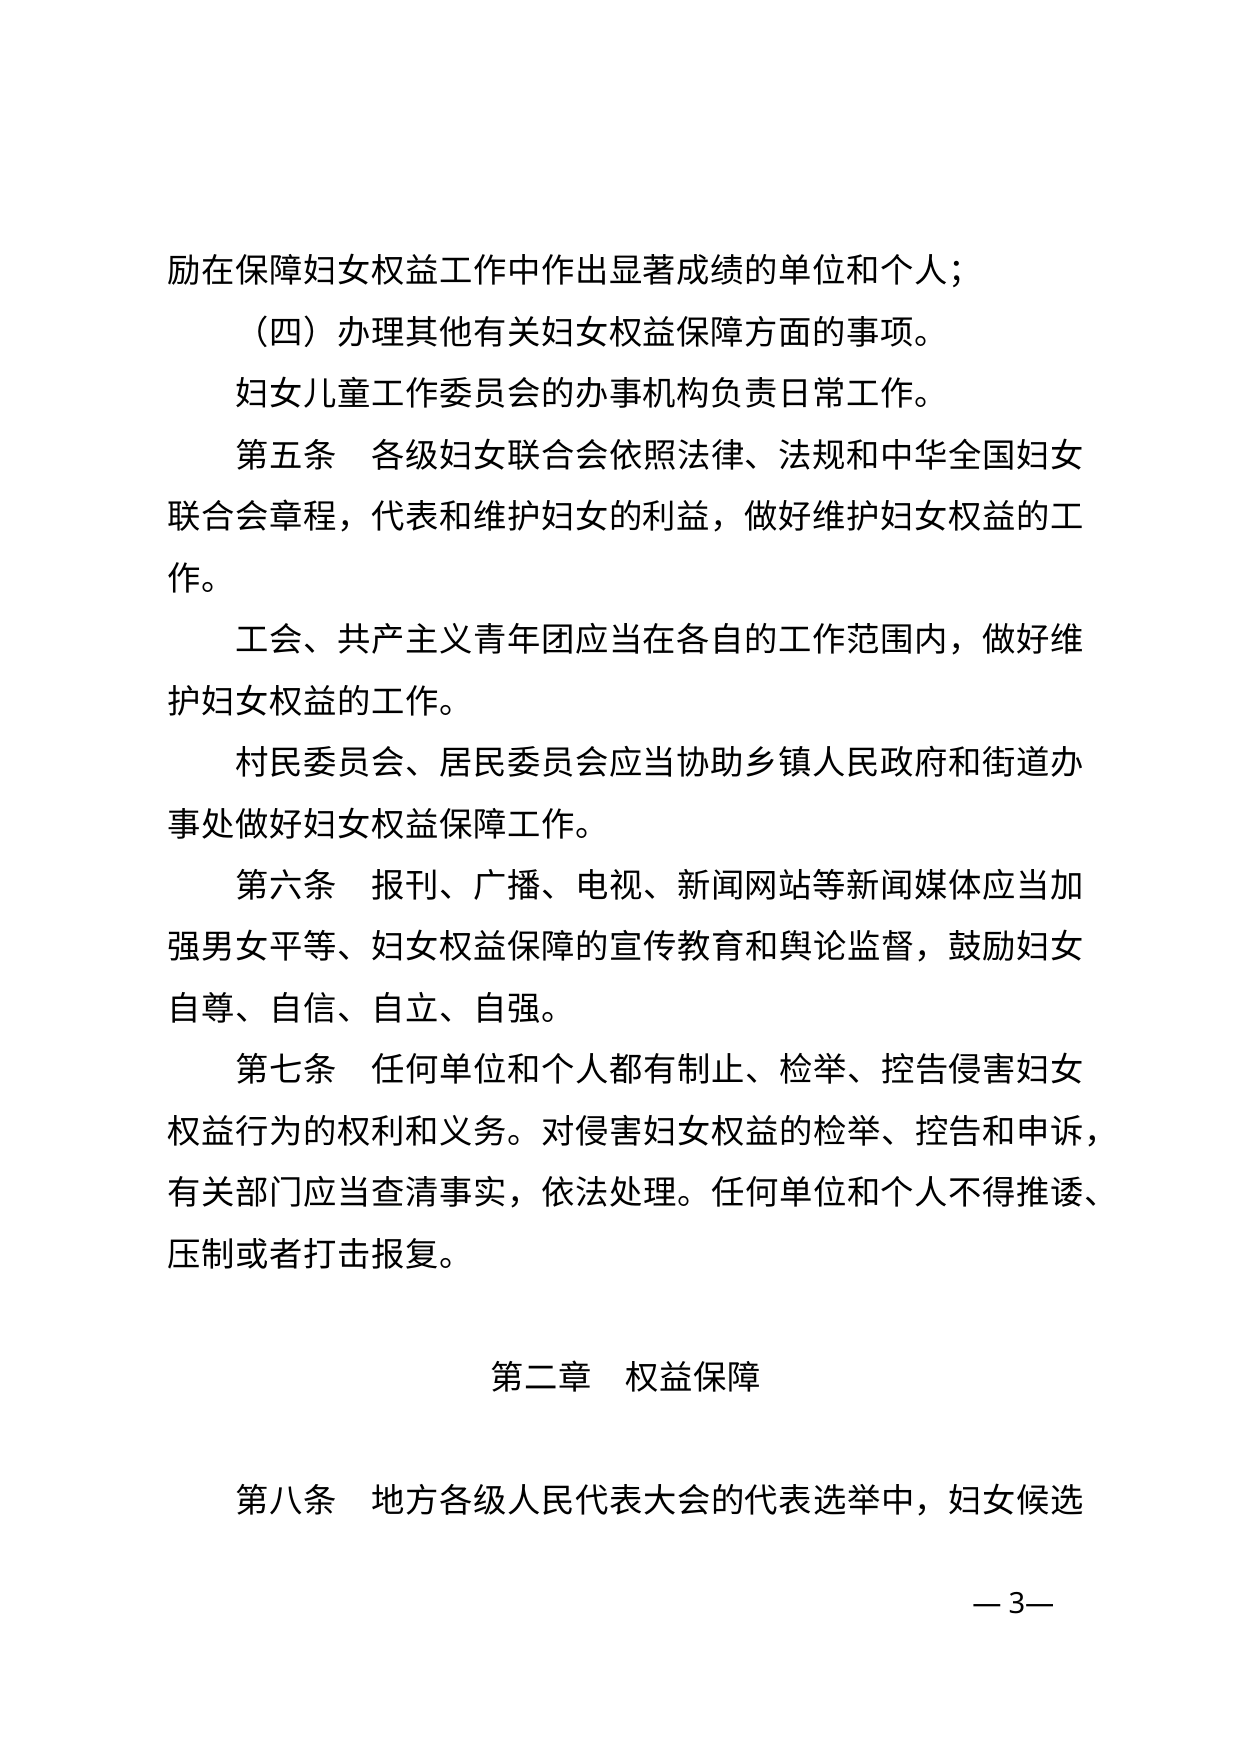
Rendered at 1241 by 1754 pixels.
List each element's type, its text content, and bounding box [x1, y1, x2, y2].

text （四）办理其他有关妇女权益保障方面的事项。 [168, 299, 1084, 361]
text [168, 1467, 1084, 1528]
text 第二章 权益保障 [168, 1344, 1084, 1405]
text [168, 238, 1084, 299]
text 第六条 报刊、广播、电视、新闻网站等新闻媒体应当加强男女平等、妇女权益保障的宣传教育和舆论监督，鼓励妇女自尊、自信、自立、自强。 [168, 852, 1084, 1037]
text 妇女儿童工作委员会的办事机构负责日常工作。 [168, 361, 1084, 422]
text 第七条 任何单位和个人都有制止、检举、控告侵害妇女权益行为的权利和义务。对侵害妇女权益的检举、控告和申诉，有关部门应当查清事实，依法处理。任何单位和个人不得推诿、压制或者打击报复。 [168, 1037, 1084, 1282]
text 村民委员会、居民委员会应当协助乡镇人民政府和街道办事处做好妇女权益保障工作。 [168, 729, 1084, 852]
text 第五条 各级妇女联合会依照法律、法规和中华全国妇女联合会章程，代表和维护妇女的利益，做好维护妇女权益的工作。 [168, 422, 1084, 606]
text 工会、共产主义青年团应当在各自的工作范围内，做好维护妇女权益的工作。 [168, 606, 1084, 729]
